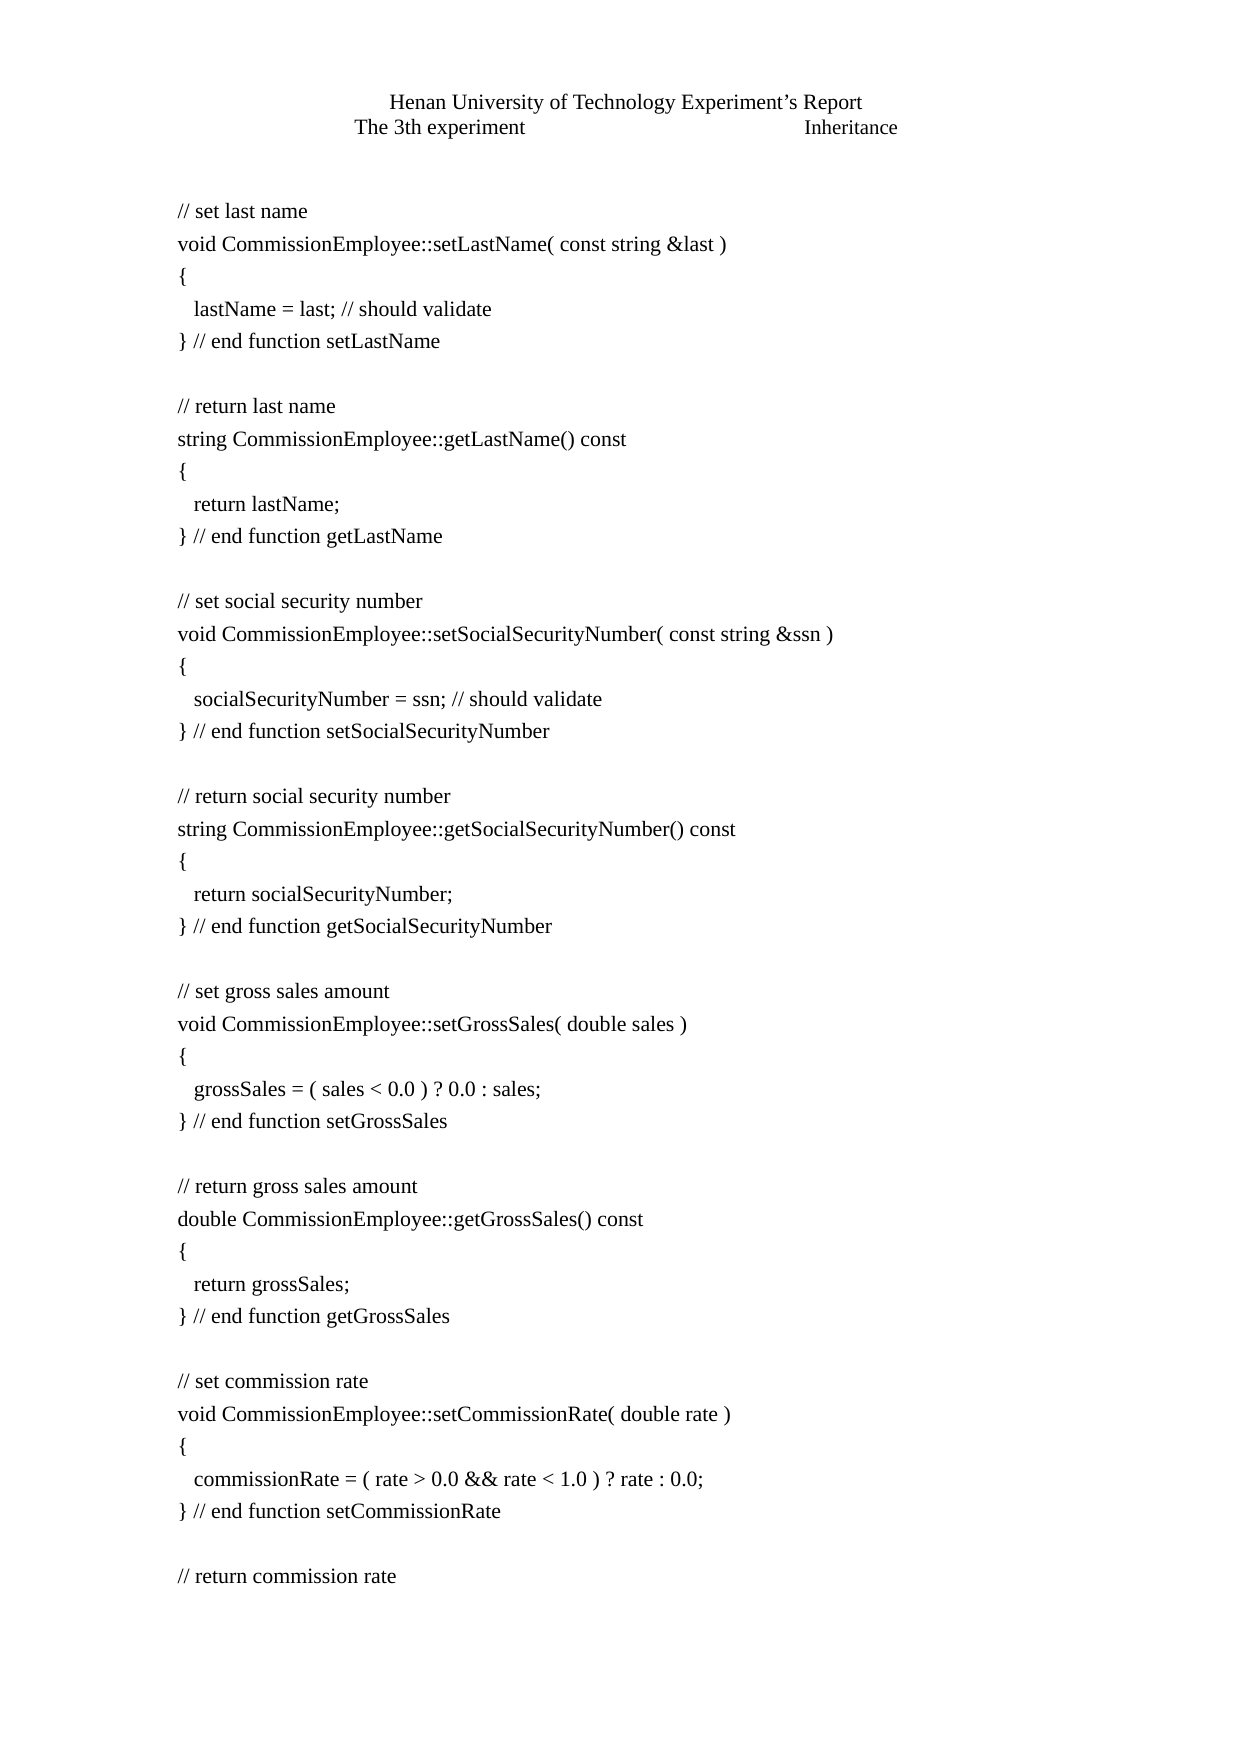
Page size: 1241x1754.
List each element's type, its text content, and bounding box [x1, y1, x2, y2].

text } // end function getLastName [177, 519, 1075, 552]
text { [177, 259, 1075, 292]
text } // end function setLastName [177, 324, 1075, 357]
text string CommissionEmployee::getSocialSecurityNumber() const [177, 812, 1075, 844]
text return lastName; [177, 487, 1075, 519]
text // return social security number [177, 779, 1075, 812]
text { [177, 1429, 1075, 1462]
text double CommissionEmployee::getGrossSales() const [177, 1202, 1075, 1234]
text // return last name [177, 389, 1075, 422]
text void CommissionEmployee::setGrossSales( double sales ) [177, 1007, 1075, 1039]
text void CommissionEmployee::setSocialSecurityNumber( const string &ssn ) [177, 617, 1075, 649]
text lastName = last; // should validate [177, 292, 1075, 324]
text } // end function setSocialSecurityNumber [177, 714, 1075, 747]
text { [177, 1234, 1075, 1267]
text { [177, 649, 1075, 682]
text socialSecurityNumber = ssn; // should validate [177, 682, 1075, 714]
text // return gross sales amount [177, 1169, 1075, 1202]
text // return commission rate [177, 1559, 1075, 1592]
text } // end function getGrossSales [177, 1299, 1075, 1332]
text void CommissionEmployee::setLastName( const string &last ) [177, 227, 1075, 259]
text } // end function getSocialSecurityNumber [177, 909, 1075, 942]
text { [177, 844, 1075, 877]
text grossSales = ( sales < 0.0 ) ? 0.0 : sales; [177, 1072, 1075, 1104]
text // set gross sales amount [177, 974, 1075, 1007]
text // set last name [177, 194, 1075, 227]
text // set social security number [177, 584, 1075, 617]
text } // end function setCommissionRate [177, 1494, 1075, 1527]
text return socialSecurityNumber; [177, 877, 1075, 909]
text string CommissionEmployee::getLastName() const [177, 422, 1075, 454]
text commissionRate = ( rate > 0.0 && rate < 1.0 ) ? rate : 0.0; [177, 1462, 1075, 1494]
text // set commission rate [177, 1364, 1075, 1397]
text { [177, 454, 1075, 487]
text return grossSales; [177, 1267, 1075, 1299]
text } // end function setGrossSales [177, 1104, 1075, 1137]
text { [177, 1039, 1075, 1072]
text void CommissionEmployee::setCommissionRate( double rate ) [177, 1397, 1075, 1429]
